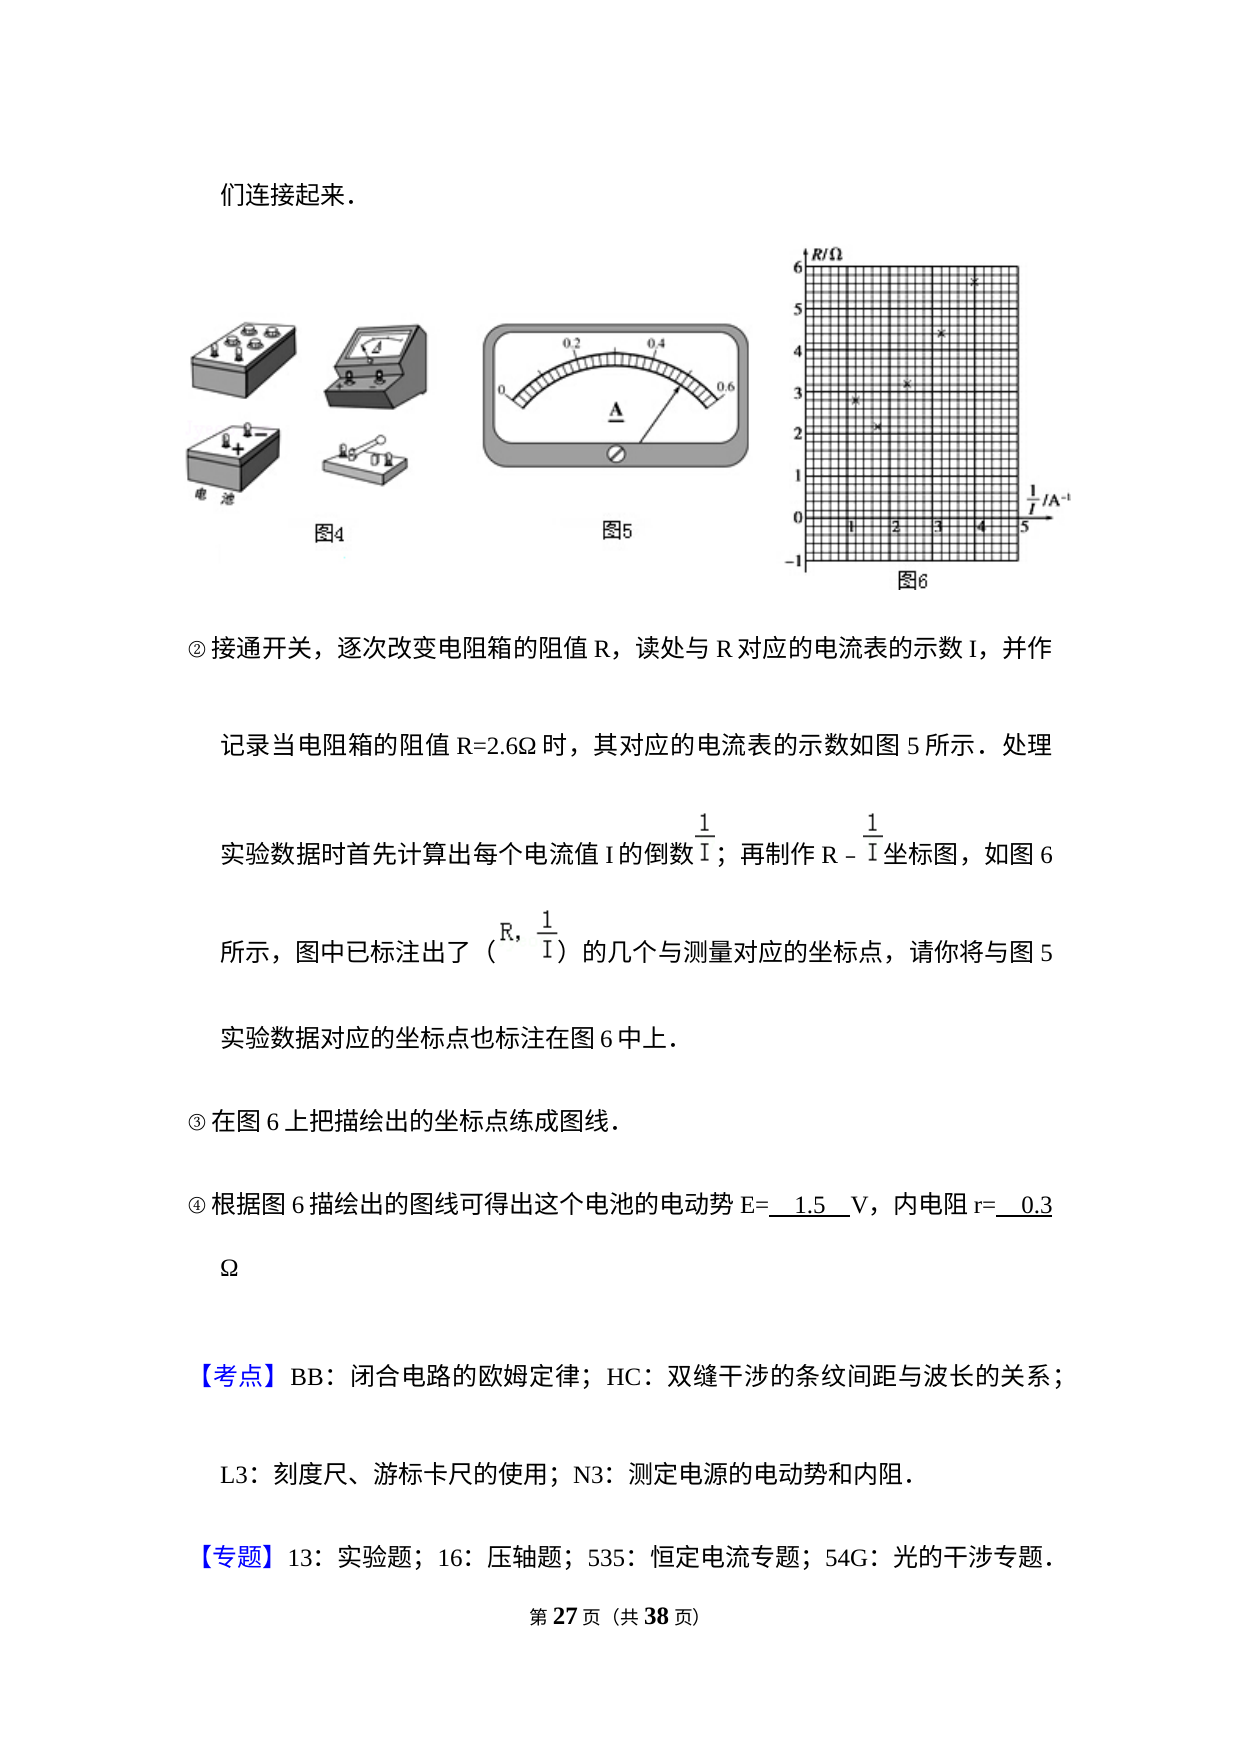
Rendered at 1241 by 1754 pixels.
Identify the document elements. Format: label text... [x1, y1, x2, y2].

text 【专题】13：实验题；16：压轴题；535：恒定电流专题；54G：光的干涉专题． [187, 1523, 1053, 1588]
picture [183, 244, 1071, 590]
text ③在图6上把描绘出的坐标点练成图线． [187, 1087, 1053, 1152]
picture [694, 808, 715, 864]
text ④根据图6描绘出的图线可得出这个电池的电动势E= 1.5 V，内电阻r= 0.3 Ω [187, 1170, 1053, 1284]
picture [863, 808, 883, 864]
text 【考点】BB：闭合电路的欧姆定律；HC：双缝干涉的条纹间距与波长的关系；L3：刻度尺、游标卡尺的使用；N3：测定电源的电动势和内阻．菁优网版权所有 [187, 1342, 1053, 1505]
text ②接通开关，逐次改变电阻箱的阻值R，读处与R对应的电流表的示数I，并作记录当电阻箱的阻值R=2.6Ω时，其对应的电流表的示数如图5所示．处理实验数据时首先计算出每个电流值I的倒数；再制作R﹣坐标图，如图6所示，图中已标注出了（）的几个与测量对应的坐标点，请你将与图5实验数据对应的坐标点也标注在图6中上． [187, 614, 1053, 1069]
text ①请根据测定电动势E内电阻r的要求，设计图4中器件的连接方式，画线把它们连接起来． [187, 161, 1053, 226]
picture [496, 906, 558, 961]
